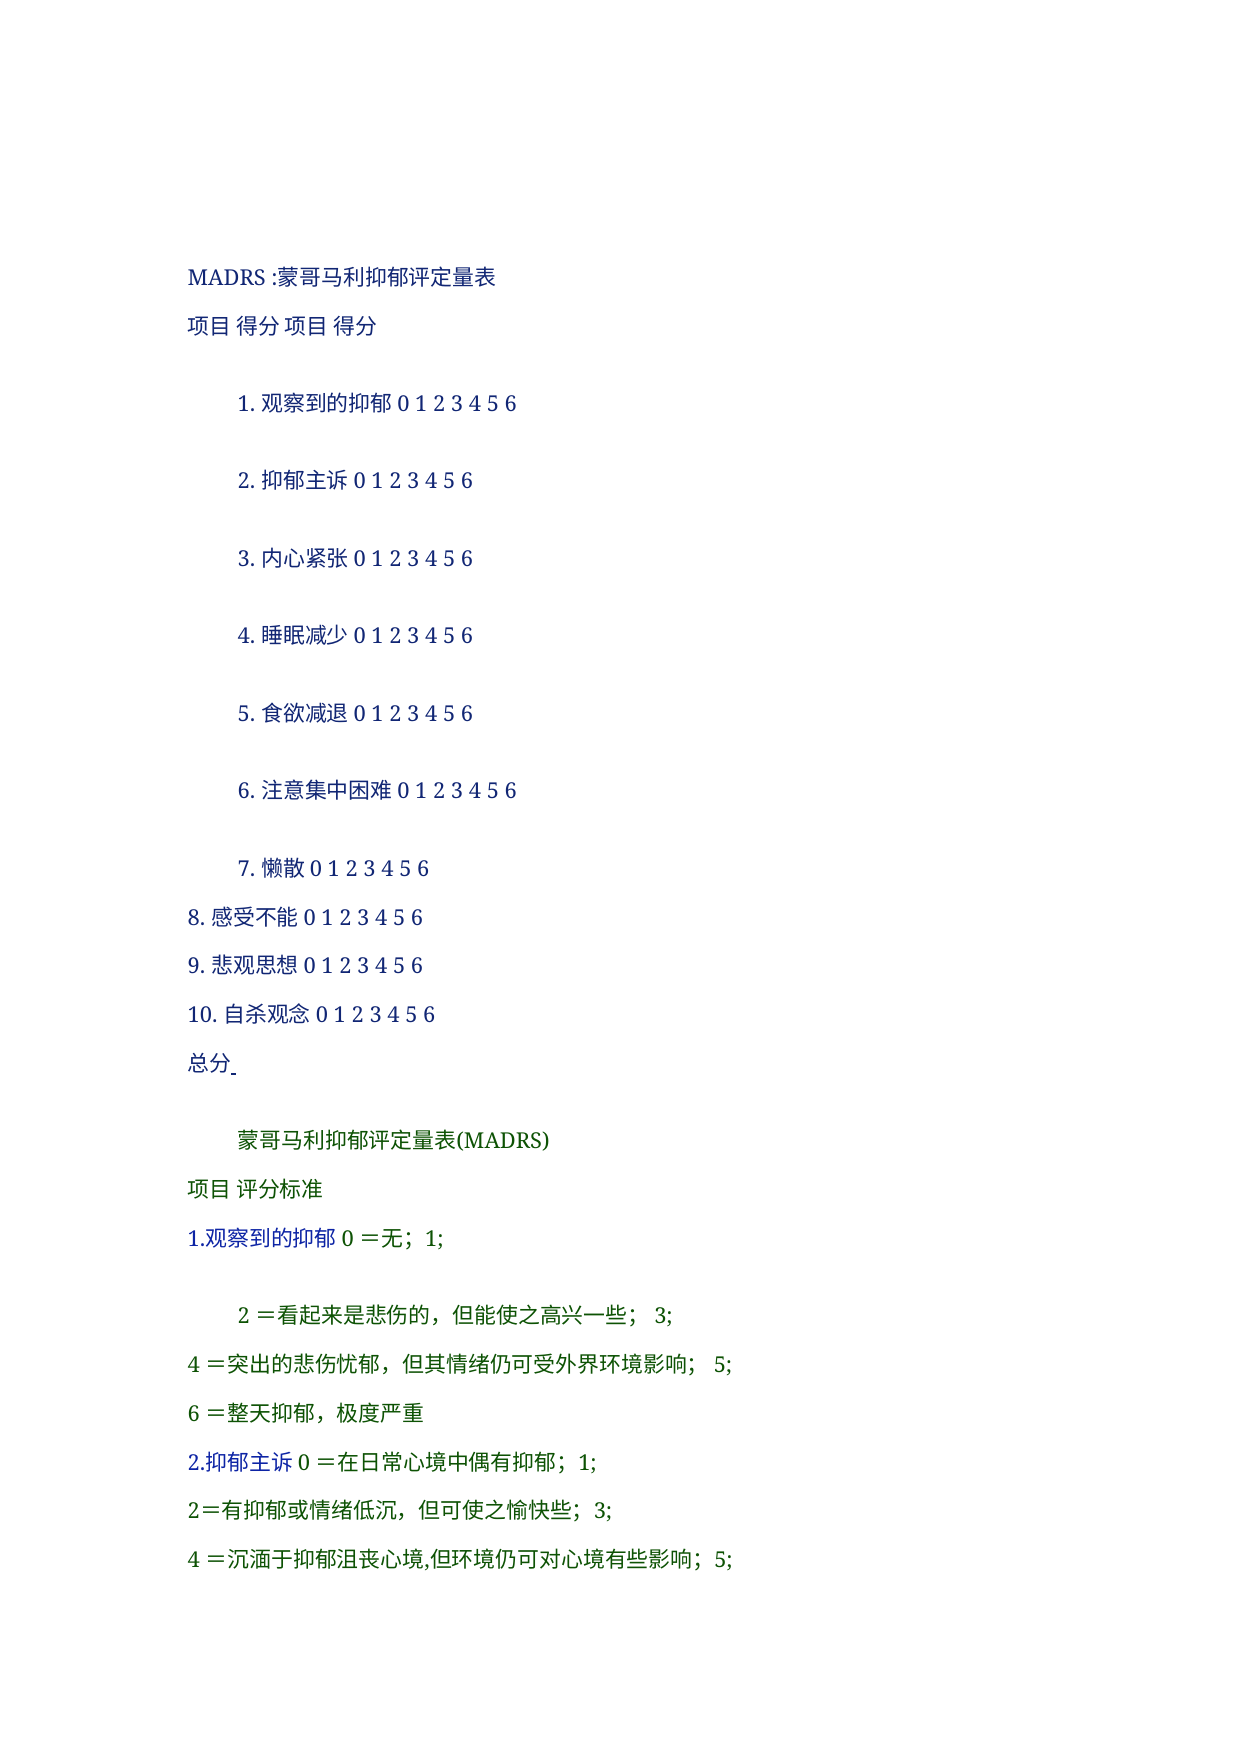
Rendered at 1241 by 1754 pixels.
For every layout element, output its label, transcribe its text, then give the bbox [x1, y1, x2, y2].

text 2. 抑郁主诉 0 1 2 3 4 5 6 [187, 463, 1053, 496]
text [187, 1298, 1053, 1574]
text 7. 懒散 0 1 2 3 4 5 6 8. 感受不能 0 1 2 3 4 5 6 9. 悲观思想 0 1 2 3 4 5 6 10. 自杀观念 0 1 2 3 4 5 6 总分 [187, 851, 1053, 1078]
text 蒙哥马利抑郁评定量表(MADRS) 项目 评分标准 1.观察到的抑郁 0 ＝无；1; [187, 1123, 1053, 1253]
text 6. 注意集中困难 0 1 2 3 4 5 6 [187, 773, 1053, 806]
text 1. 观察到的抑郁 0 1 2 3 4 5 6 [187, 386, 1053, 418]
text 4. 睡眠减少 0 1 2 3 4 5 6 [187, 618, 1053, 651]
text MADRS :蒙哥马利抑郁评定量表 项目 得分 项目 得分 [187, 162, 1053, 341]
text 3. 内心紧张 0 1 2 3 4 5 6 [187, 541, 1053, 573]
text 5. 食欲减退 0 1 2 3 4 5 6 [187, 696, 1053, 728]
